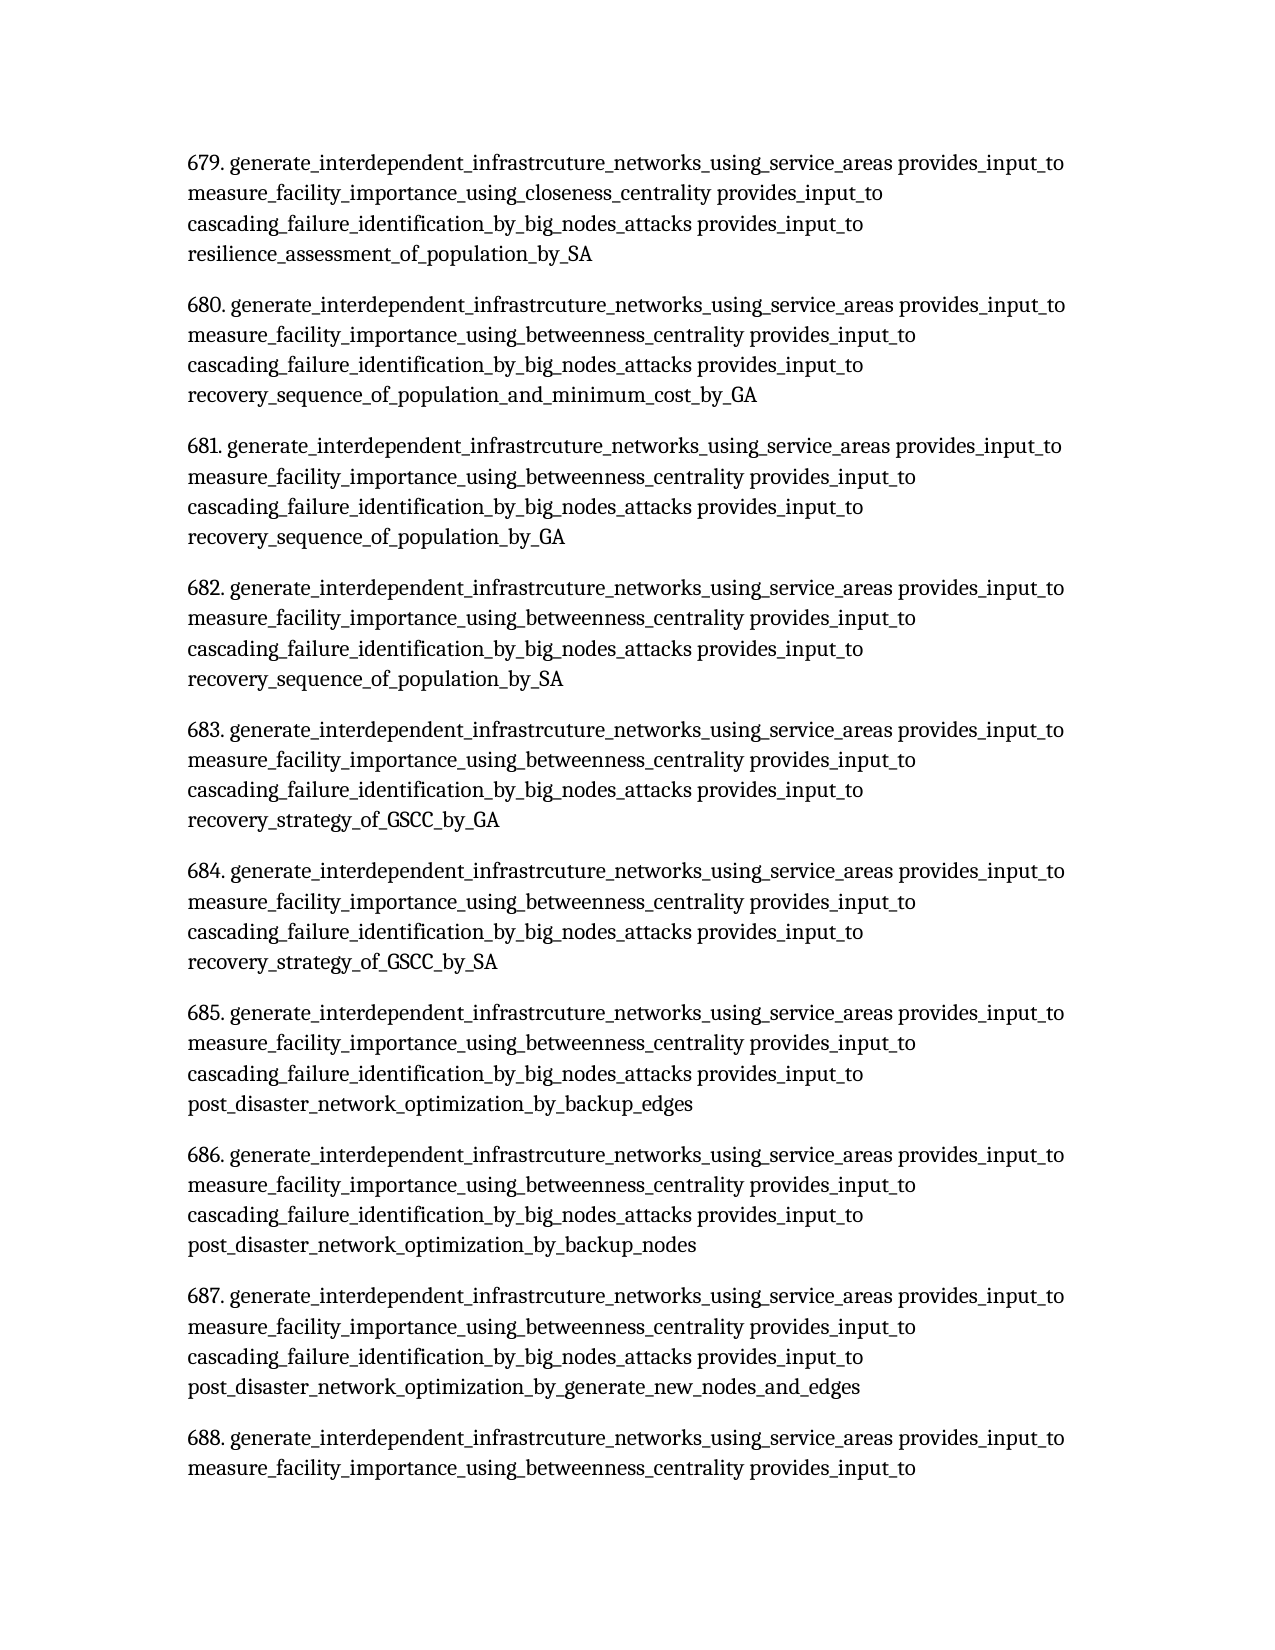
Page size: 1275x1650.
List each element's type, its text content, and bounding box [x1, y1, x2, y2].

text 685. generate_interdependent_infrastrcuture_networks_using_service_areas provides_input_to measure_facility_importance_using_betweenness_centrality provides_input_to cascading_failure_identification_by_big_nodes_attacks provides_input_to post_disaster_network_optimization_by_backup_edges [187, 1000, 1087, 1117]
text 681. generate_interdependent_infrastrcuture_networks_using_service_areas provides_input_to measure_facility_importance_using_betweenness_centrality provides_input_to cascading_failure_identification_by_big_nodes_attacks provides_input_to recovery_sequence_of_population_by_GA [187, 433, 1087, 550]
text 686. generate_interdependent_infrastrcuture_networks_using_service_areas provides_input_to measure_facility_importance_using_betweenness_centrality provides_input_to cascading_failure_identification_by_big_nodes_attacks provides_input_to post_disaster_network_optimization_by_backup_nodes [187, 1142, 1087, 1259]
text 679. generate_interdependent_infrastrcuture_networks_using_service_areas provides_input_to measure_facility_importance_using_closeness_centrality provides_input_to cascading_failure_identification_by_big_nodes_attacks provides_input_to resilience_assessment_of_population_by_SA [187, 150, 1087, 267]
text 683. generate_interdependent_infrastrcuture_networks_using_service_areas provides_input_to measure_facility_importance_using_betweenness_centrality provides_input_to cascading_failure_identification_by_big_nodes_attacks provides_input_to recovery_strategy_of_GSCC_by_GA [187, 717, 1087, 834]
text 687. generate_interdependent_infrastrcuture_networks_using_service_areas provides_input_to measure_facility_importance_using_betweenness_centrality provides_input_to cascading_failure_identification_by_big_nodes_attacks provides_input_to post_disaster_network_optimization_by_generate_new_nodes_and_edges [187, 1283, 1087, 1400]
text 682. generate_interdependent_infrastrcuture_networks_using_service_areas provides_input_to measure_facility_importance_using_betweenness_centrality provides_input_to cascading_failure_identification_by_big_nodes_attacks provides_input_to recovery_sequence_of_population_by_SA [187, 575, 1087, 692]
text 680. generate_interdependent_infrastrcuture_networks_using_service_areas provides_input_to measure_facility_importance_using_betweenness_centrality provides_input_to cascading_failure_identification_by_big_nodes_attacks provides_input_to recovery_sequence_of_population_and_minimum_cost_by_GA [187, 292, 1087, 409]
text 684. generate_interdependent_infrastrcuture_networks_using_service_areas provides_input_to measure_facility_importance_using_betweenness_centrality provides_input_to cascading_failure_identification_by_big_nodes_attacks provides_input_to recovery_strategy_of_GSCC_by_SA [187, 858, 1087, 975]
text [187, 1425, 1087, 1482]
